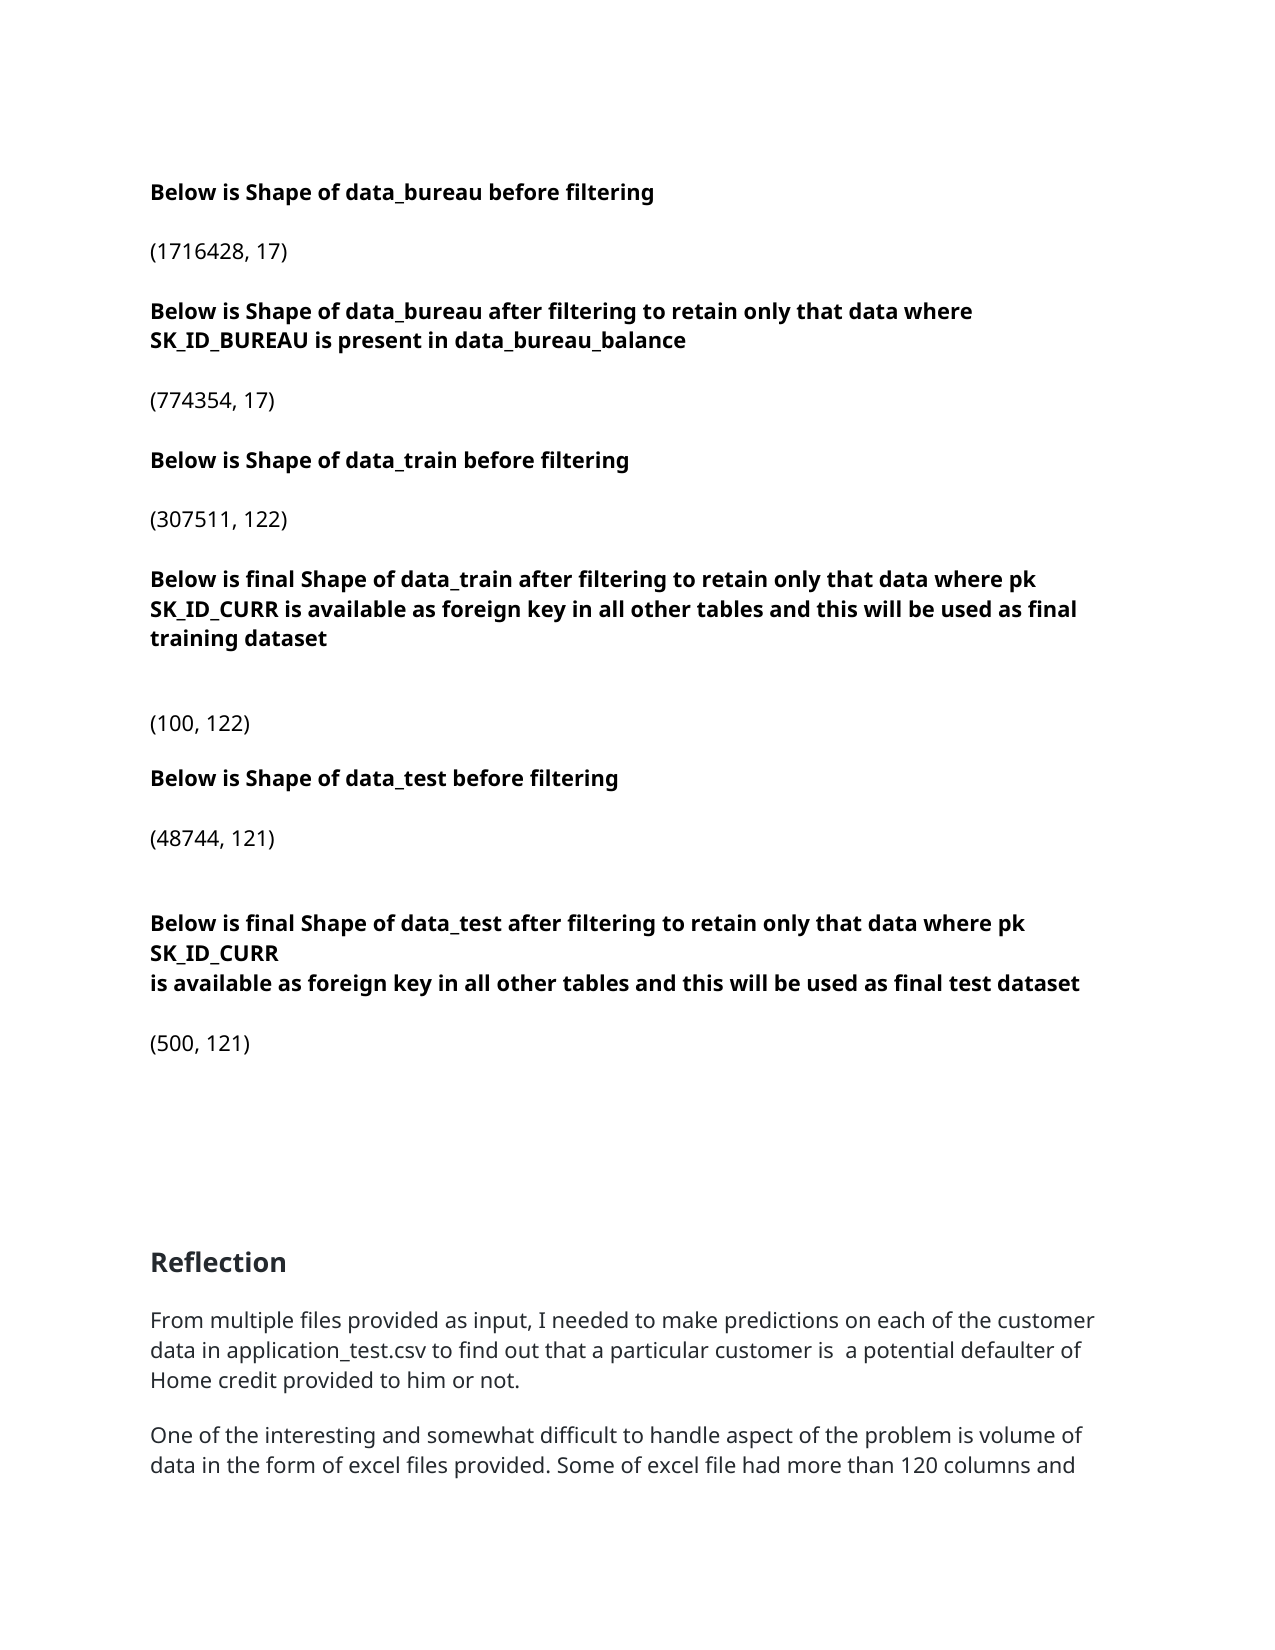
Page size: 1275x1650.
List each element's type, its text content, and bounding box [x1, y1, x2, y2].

text (48744, 121) [150, 823, 1125, 853]
text Reflection [150, 1244, 1125, 1281]
text (307511, 122) [150, 504, 1125, 534]
text Below is Shape of data_test before filtering [150, 763, 1125, 792]
text (500, 121) [150, 1028, 1125, 1057]
text Below is Shape of data_bureau after filtering to retain only that data where SK_ID_BUREAU is present in data_bureau_balance [150, 296, 1125, 355]
text Below is final Shape of data_train after filtering to retain only that data where pk SK_ID_CURR is available as foreign key in all other tables and this will be used as final training dataset [150, 564, 1125, 653]
text Below is final Shape of data_test after filtering to retain only that data where pk SK_ID_CURR [150, 908, 1125, 967]
text (1716428, 17) [150, 236, 1125, 266]
text (774354, 17) [150, 385, 1125, 415]
text Below is Shape of data_train before filtering [150, 444, 1125, 474]
text (100, 122) [150, 708, 1125, 738]
text is available as foreign key in all other tables and this will be used as final test dataset [150, 967, 1125, 997]
text Below is Shape of data_bureau before filtering [150, 176, 1125, 206]
